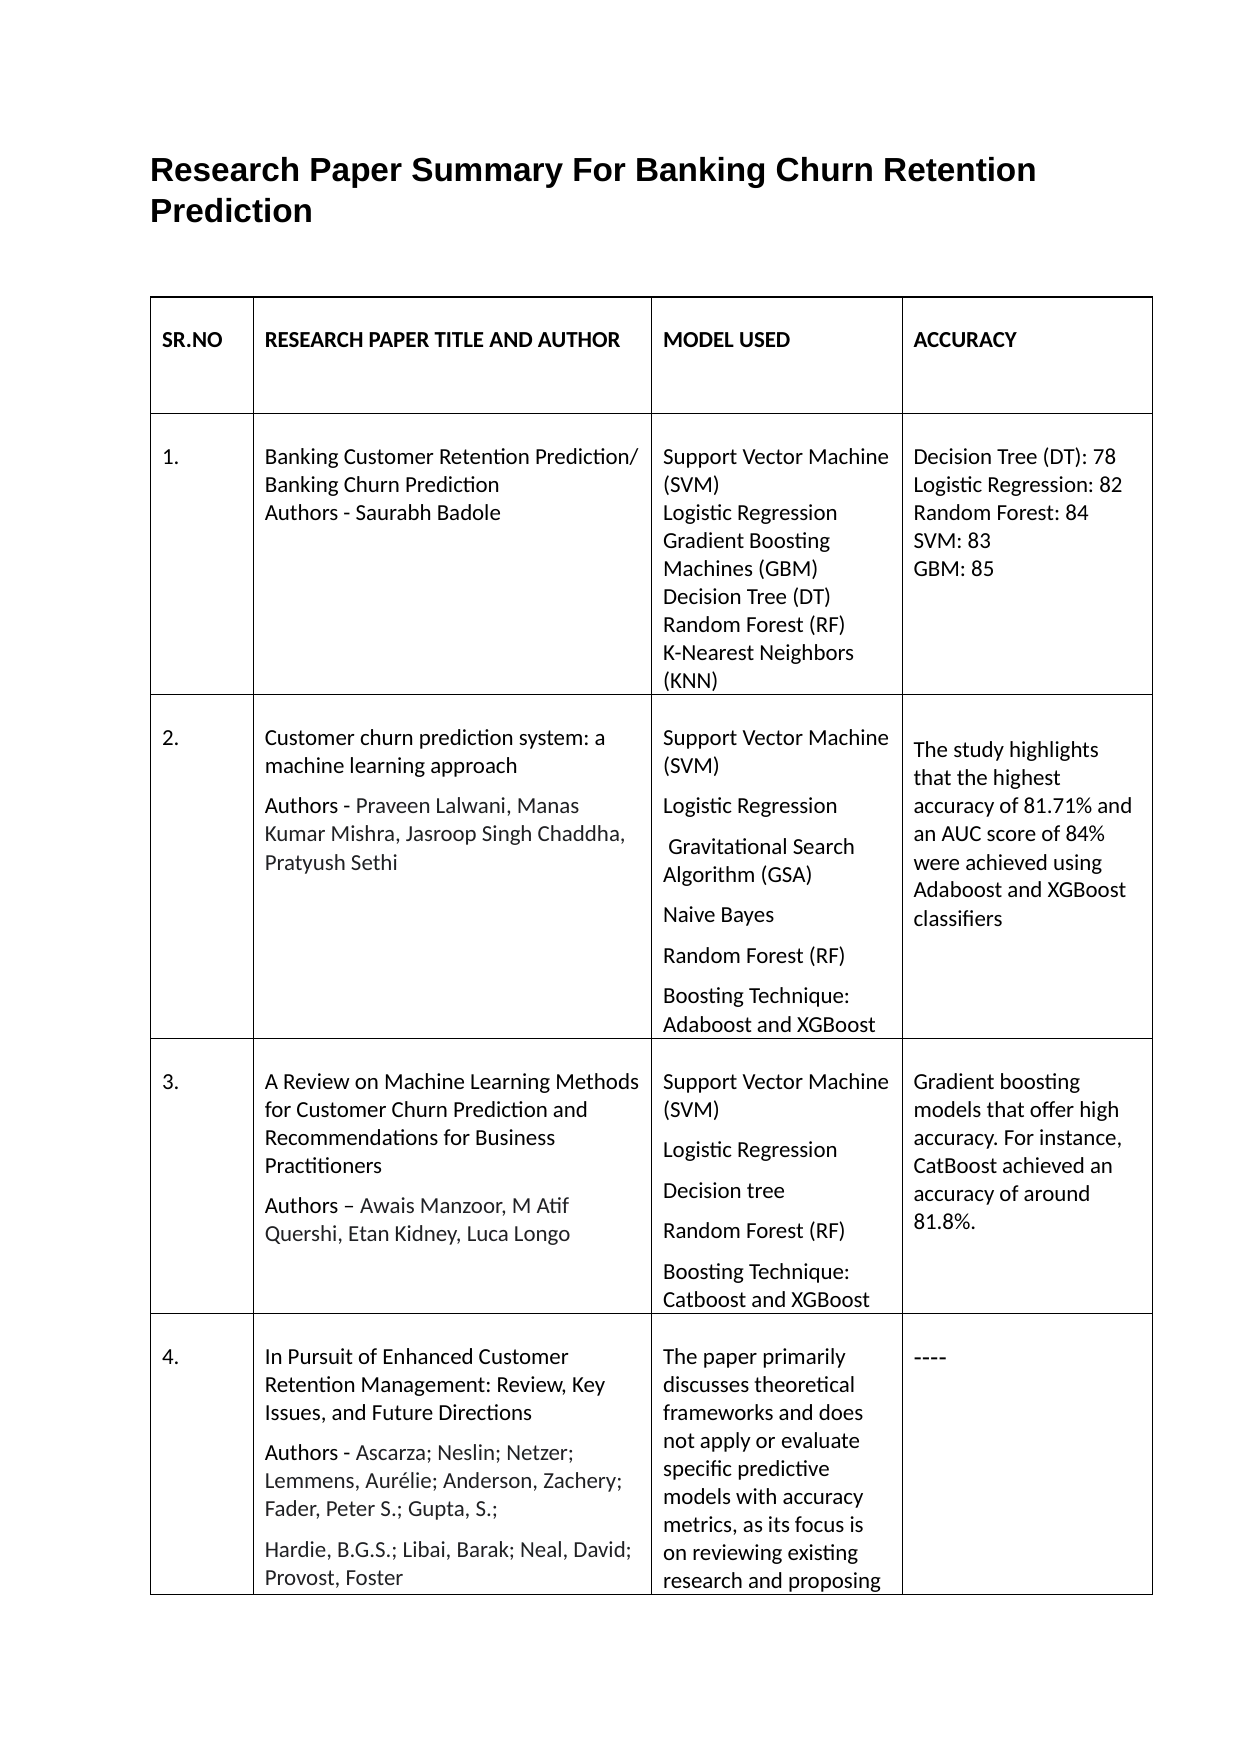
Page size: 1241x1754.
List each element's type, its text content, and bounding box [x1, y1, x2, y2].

table_header MODEL USED [652, 298, 902, 413]
table_cell Gradient boosting models that offer high accuracy. For instance, CatBoost achieved an accuracy of around 81.8%. [903, 1039, 1152, 1313]
table_cell 4. [151, 1314, 253, 1594]
text Research Paper Summary For Banking Churn Retention Prediction [150, 150, 1090, 230]
table_cell Support Vector Machine (SVM) Logistic Regression Gravitational Search Algorithm (GSA) Naive Bayes Random Forest (RF) Boosting Technique: Adaboost and XGBoost [652, 695, 902, 1038]
table_cell The study highlights that the highest accuracy of 81.71% and an AUC score of 84% were achieved using Adaboost and XGBoost classifiers [903, 695, 1152, 1038]
table_cell Support Vector Machine (SVM) Logistic Regression Gradient Boosting Machines (GBM) Decision Tree (DT) Random Forest (RF) K-Nearest Neighbors (KNN) [652, 414, 902, 694]
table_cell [254, 1314, 651, 1594]
table_header ACCURACY [903, 298, 1152, 413]
table_header SR.NO [151, 298, 253, 413]
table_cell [652, 1314, 902, 1594]
table_cell 3. [151, 1039, 253, 1313]
table_cell 1. [151, 414, 253, 694]
table_header RESEARCH PAPER TITLE AND AUTHOR [254, 298, 651, 413]
table_cell ---- [903, 1314, 1152, 1594]
table_cell 2. [151, 695, 253, 1038]
table_cell Customer churn prediction system: a machine learning approach Authors - Praveen Lalwani, Manas Kumar Mishra, Jasroop Singh Chaddha, Pratyush Sethi [254, 695, 651, 1038]
table_cell Decision Tree (DT): 78 Logistic Regression: 82 Random Forest: 84 SVM: 83 GBM: 85 [903, 414, 1152, 694]
table_cell A Review on Machine Learning Methods for Customer Churn Prediction and Recommendations for Business Practitioners Authors – Awais Manzoor, M Atif Quershi, Etan Kidney, Luca Longo [254, 1039, 651, 1313]
table_cell Support Vector Machine (SVM) Logistic Regression Decision tree Random Forest (RF) Boosting Technique: Catboost and XGBoost [652, 1039, 902, 1313]
table_cell Banking Customer Retention Prediction/ Banking Churn Prediction Authors - Saurabh Badole [254, 414, 651, 694]
